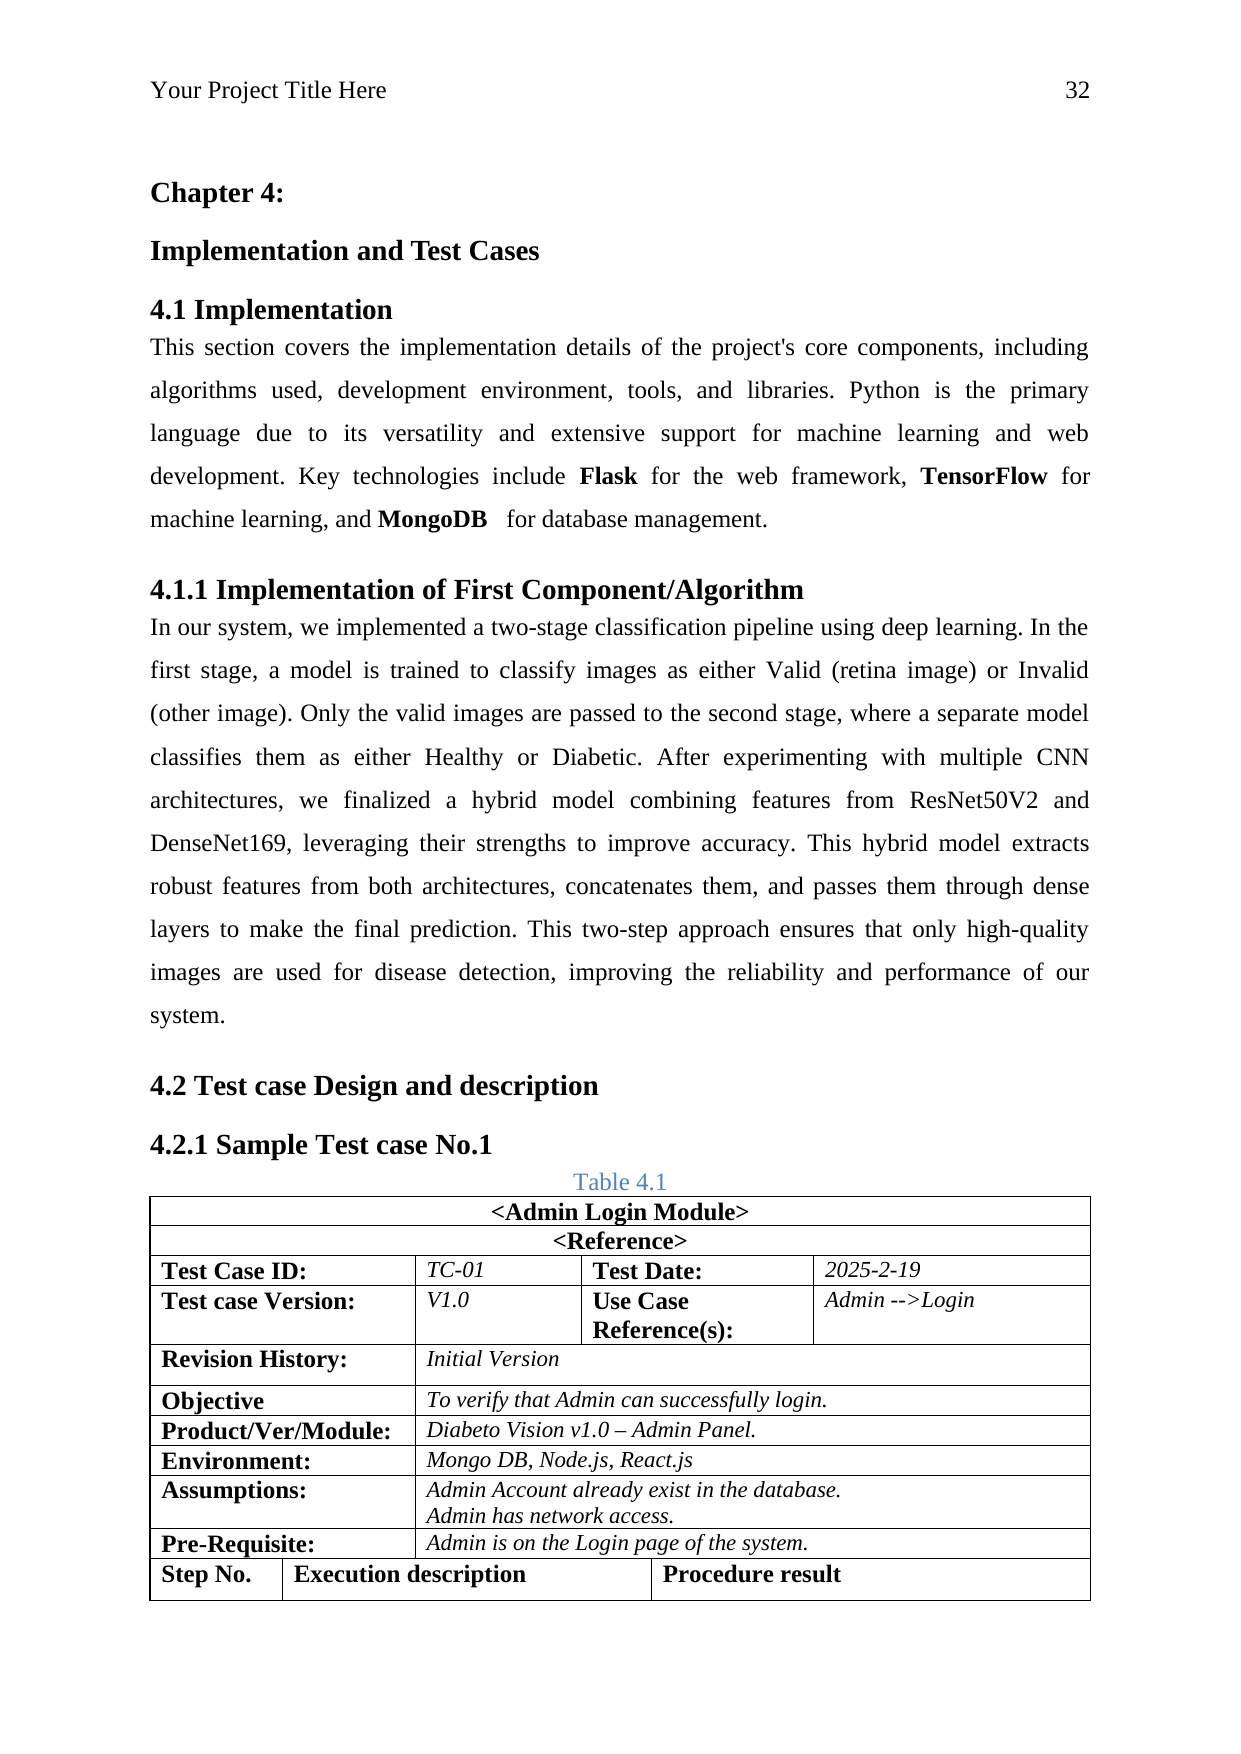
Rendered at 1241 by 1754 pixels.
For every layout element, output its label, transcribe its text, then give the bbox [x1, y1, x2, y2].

table_cell Admin -->Login [814, 1286, 1090, 1343]
table_cell Assumptions: [151, 1476, 415, 1528]
table_cell TC-01 [416, 1256, 581, 1285]
table_cell Use Case Reference(s): [582, 1286, 813, 1343]
table_cell Diabeto Vision v1.0 – Admin Panel. [416, 1416, 1090, 1445]
table_cell Mongo DB, Node.js, React.js [416, 1446, 1090, 1474]
table_cell Execution description [283, 1559, 651, 1600]
table_cell Initial Version [416, 1345, 1090, 1385]
table_cell Step No. [151, 1559, 282, 1600]
text Table 4.1 [150, 1167, 1090, 1196]
table_cell Test case Version: [151, 1286, 415, 1343]
table_cell V1.0 [416, 1286, 581, 1343]
table_cell 2025-2-19 [814, 1256, 1090, 1285]
table_cell To verify that Admin can successfully login. [416, 1386, 1090, 1415]
table_cell Environment: [151, 1446, 415, 1474]
table_cell Test Case ID: [151, 1256, 415, 1285]
subtitle 4.2.1 Sample Test case No.1 [150, 1127, 1090, 1161]
table_cell Revision History: [151, 1345, 415, 1385]
table_cell Test Date: [582, 1256, 813, 1285]
table_cell Objective [151, 1386, 415, 1415]
table_cell Procedure result [652, 1559, 1090, 1600]
subtitle 4.1 Implementation [150, 292, 1090, 326]
subtitle Chapter 4: [150, 175, 1090, 208]
table_cell Admin Account already exist in the database. Admin has network access. [416, 1476, 1090, 1528]
table_cell Product/Ver/Module: [151, 1416, 415, 1445]
table_cell Pre-Requisite: [151, 1529, 415, 1558]
subtitle 4.2 Test case Design and description [150, 1068, 1090, 1102]
table_cell Admin is on the Login page of the system. [416, 1529, 1090, 1558]
subtitle 4.1.1 Implementation of First Component/Algorithm [150, 572, 1090, 606]
text This section covers the implementation details of the project's core components, including algorithms used, development environment, tools, and libraries. Python is the primary language due to its versatility and extensive support for machine learning and web development. Key technologies include Flask for the web framework, TensorFlow for machine learning, and MongoDB for database management. [150, 332, 1090, 533]
subtitle Implementation and Test Cases [150, 233, 1090, 267]
text In our system, we implemented a two-stage classification pipeline using deep learning. In the first stage, a model is trained to classify images as either Valid (retina image) or Invalid (other image). Only the valid images are passed to the second stage, where a separate model classifies them as either Healthy or Diabetic. After experimenting with multiple CNN architectures, we finalized a hybrid model combining features from ResNet50V2 and DenseNet169, leveraging their strengths to improve accuracy. This hybrid model extracts robust features from both architectures, concatenates them, and passes them through dense layers to make the final prediction. This two-step approach ensures that only high-quality images are used for disease detection, improving the reliability and performance of our system. [150, 612, 1090, 1029]
table_cell <Reference> [151, 1226, 1090, 1255]
table_header <Admin Login Module> [151, 1197, 1090, 1225]
